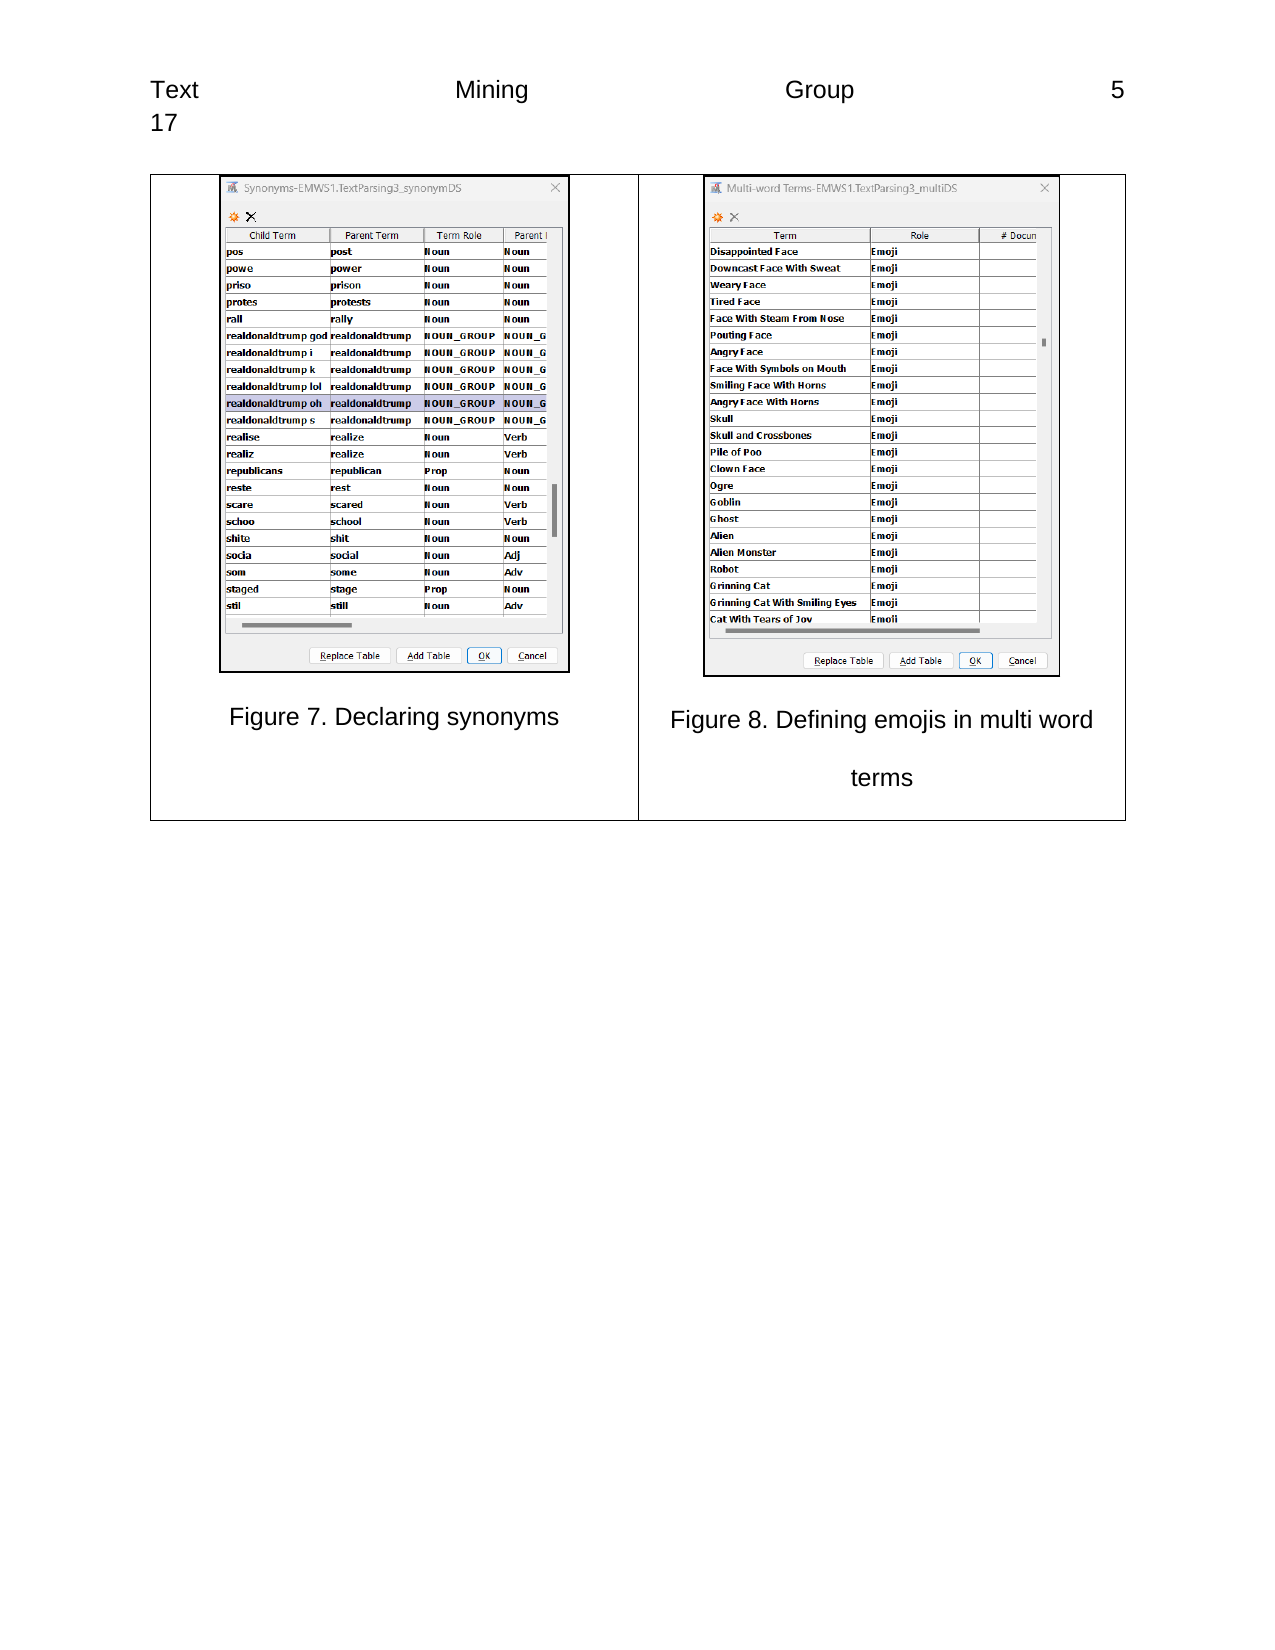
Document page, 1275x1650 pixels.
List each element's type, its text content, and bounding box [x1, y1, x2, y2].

table_header Figure 7. Declaring synonyms [151, 175, 638, 820]
picture [705, 177, 1059, 675]
table_header Figure 8. Defining emojis in multi word terms [639, 175, 1125, 820]
picture [221, 177, 568, 671]
